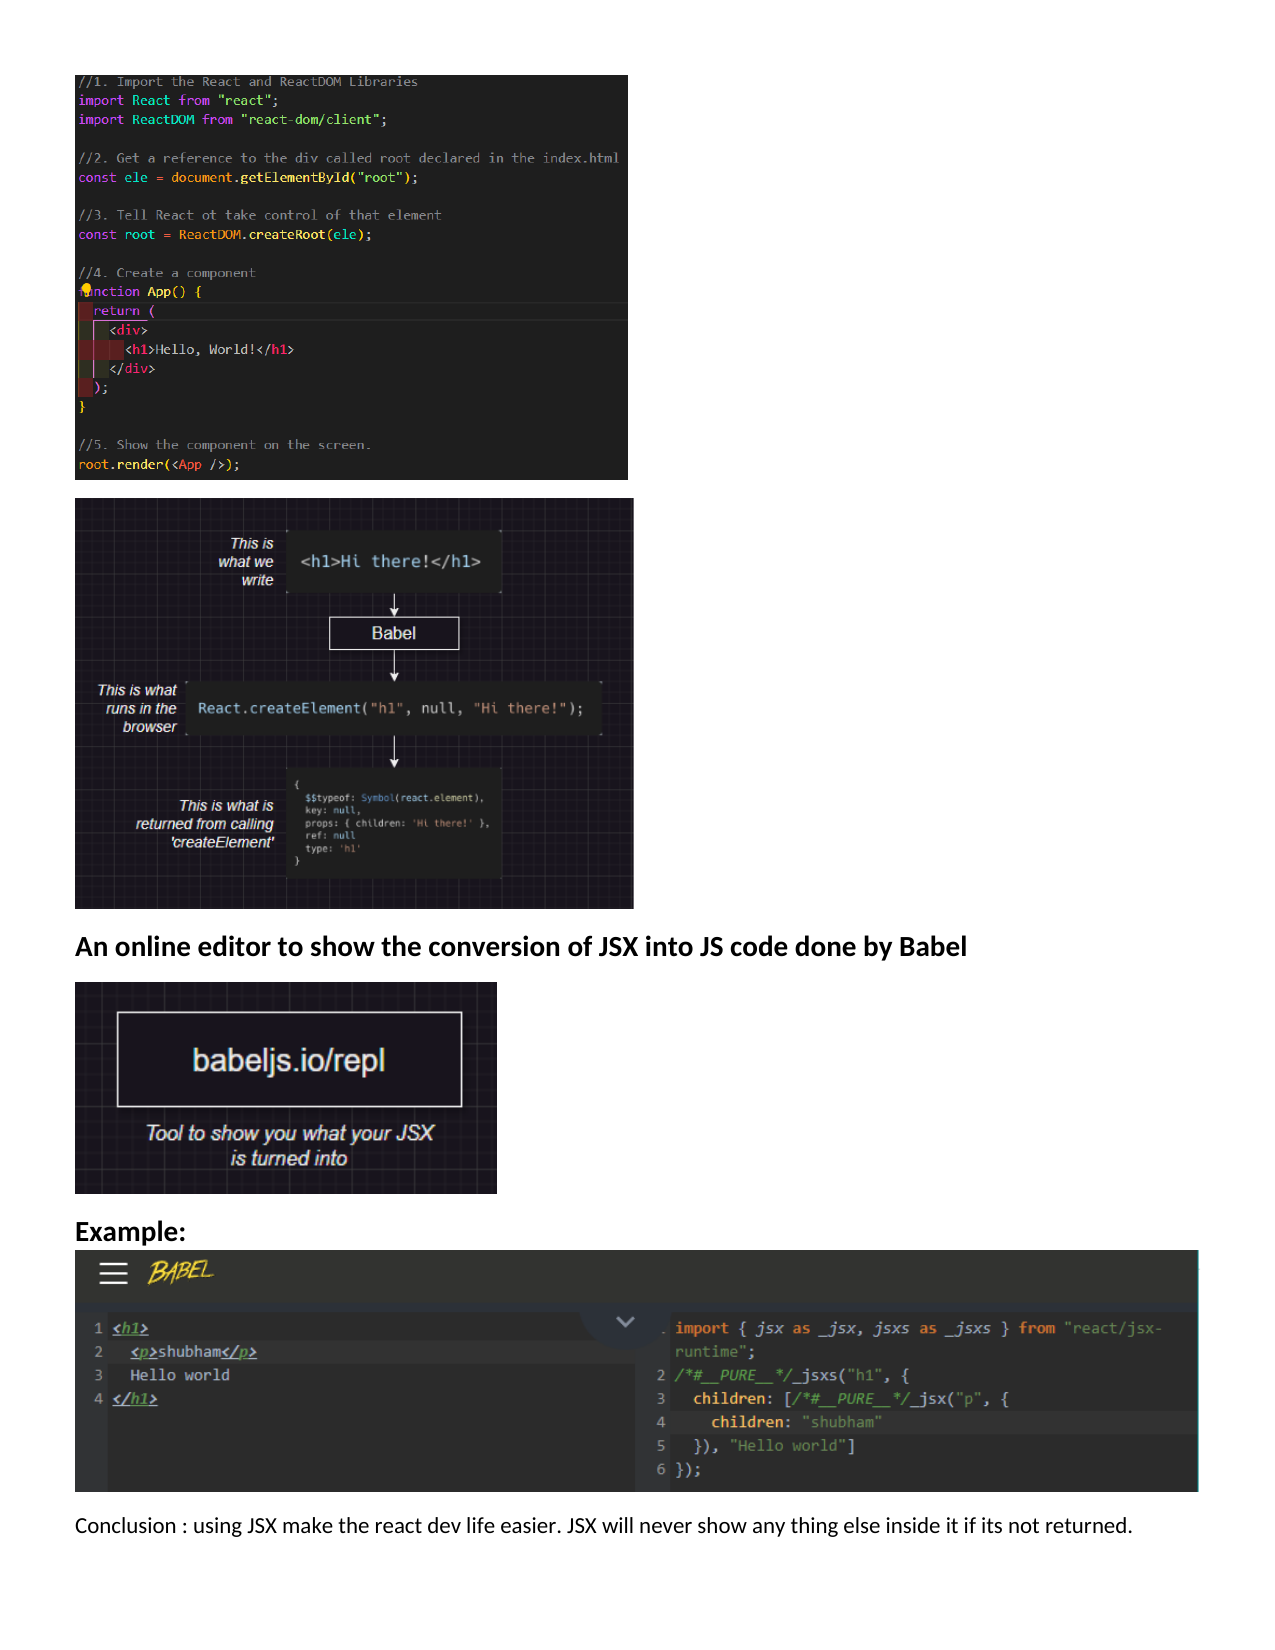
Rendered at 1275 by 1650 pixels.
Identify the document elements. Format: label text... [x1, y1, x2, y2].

text Example: [75, 1213, 1200, 1250]
picture [75, 75, 628, 480]
text An online editor to show the conversion of JSX into JS code done by Babel [75, 928, 1200, 963]
text Conclusion : using JSX make the react dev life easier. JSX will never show any thing else inside it if its not returned. [75, 1511, 1200, 1539]
picture [75, 1250, 1200, 1492]
picture [75, 498, 634, 909]
picture [75, 982, 497, 1194]
